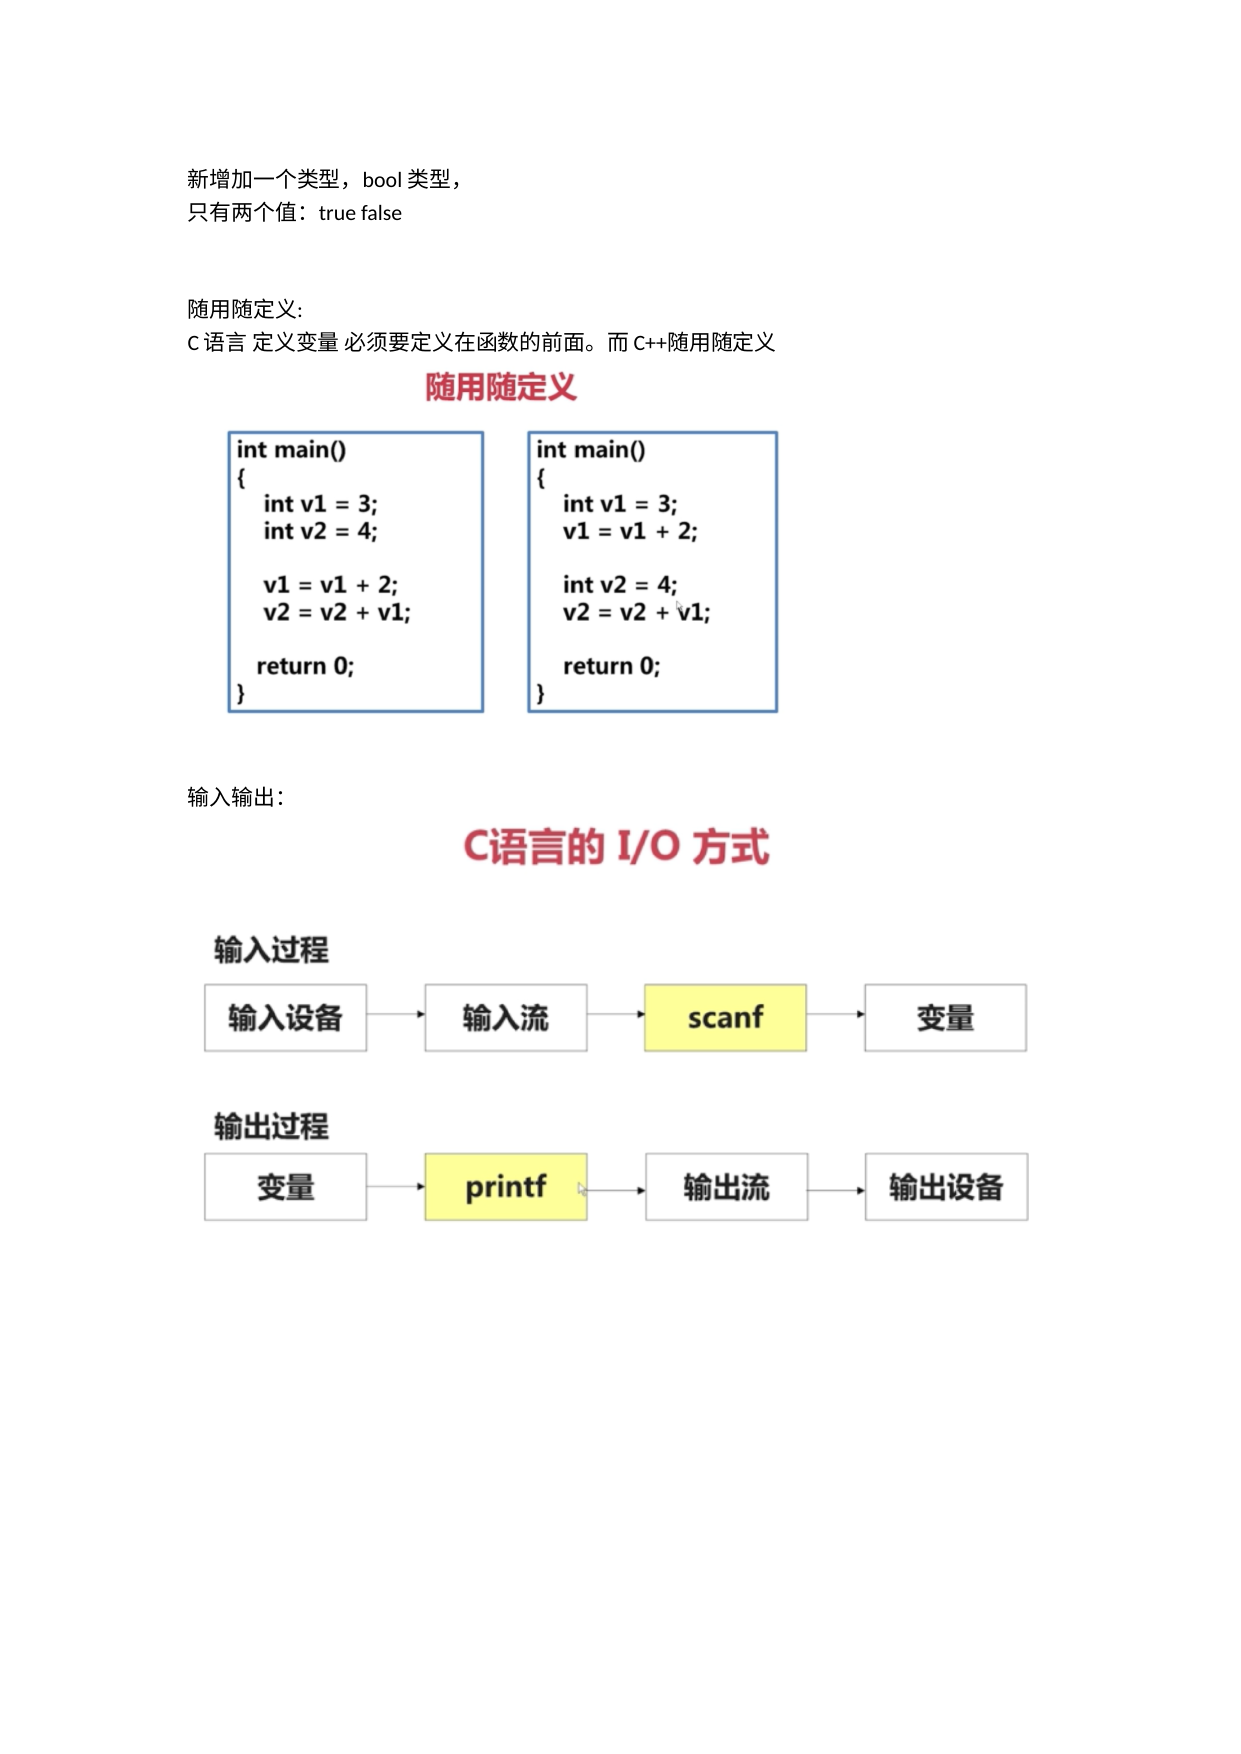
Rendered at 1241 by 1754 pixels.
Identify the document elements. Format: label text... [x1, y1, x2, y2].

text C语言 定义变量 必须要定义在函数的前面。而C++随用随定义 [187, 324, 1053, 357]
text 随用随定义: [187, 292, 1053, 324]
picture [187, 357, 807, 723]
text 新增加一个类型，bool 类型， [187, 162, 1053, 194]
text 输入输出： [187, 779, 1053, 812]
picture [187, 812, 1053, 1231]
text 只有两个值：true false [187, 194, 1053, 227]
